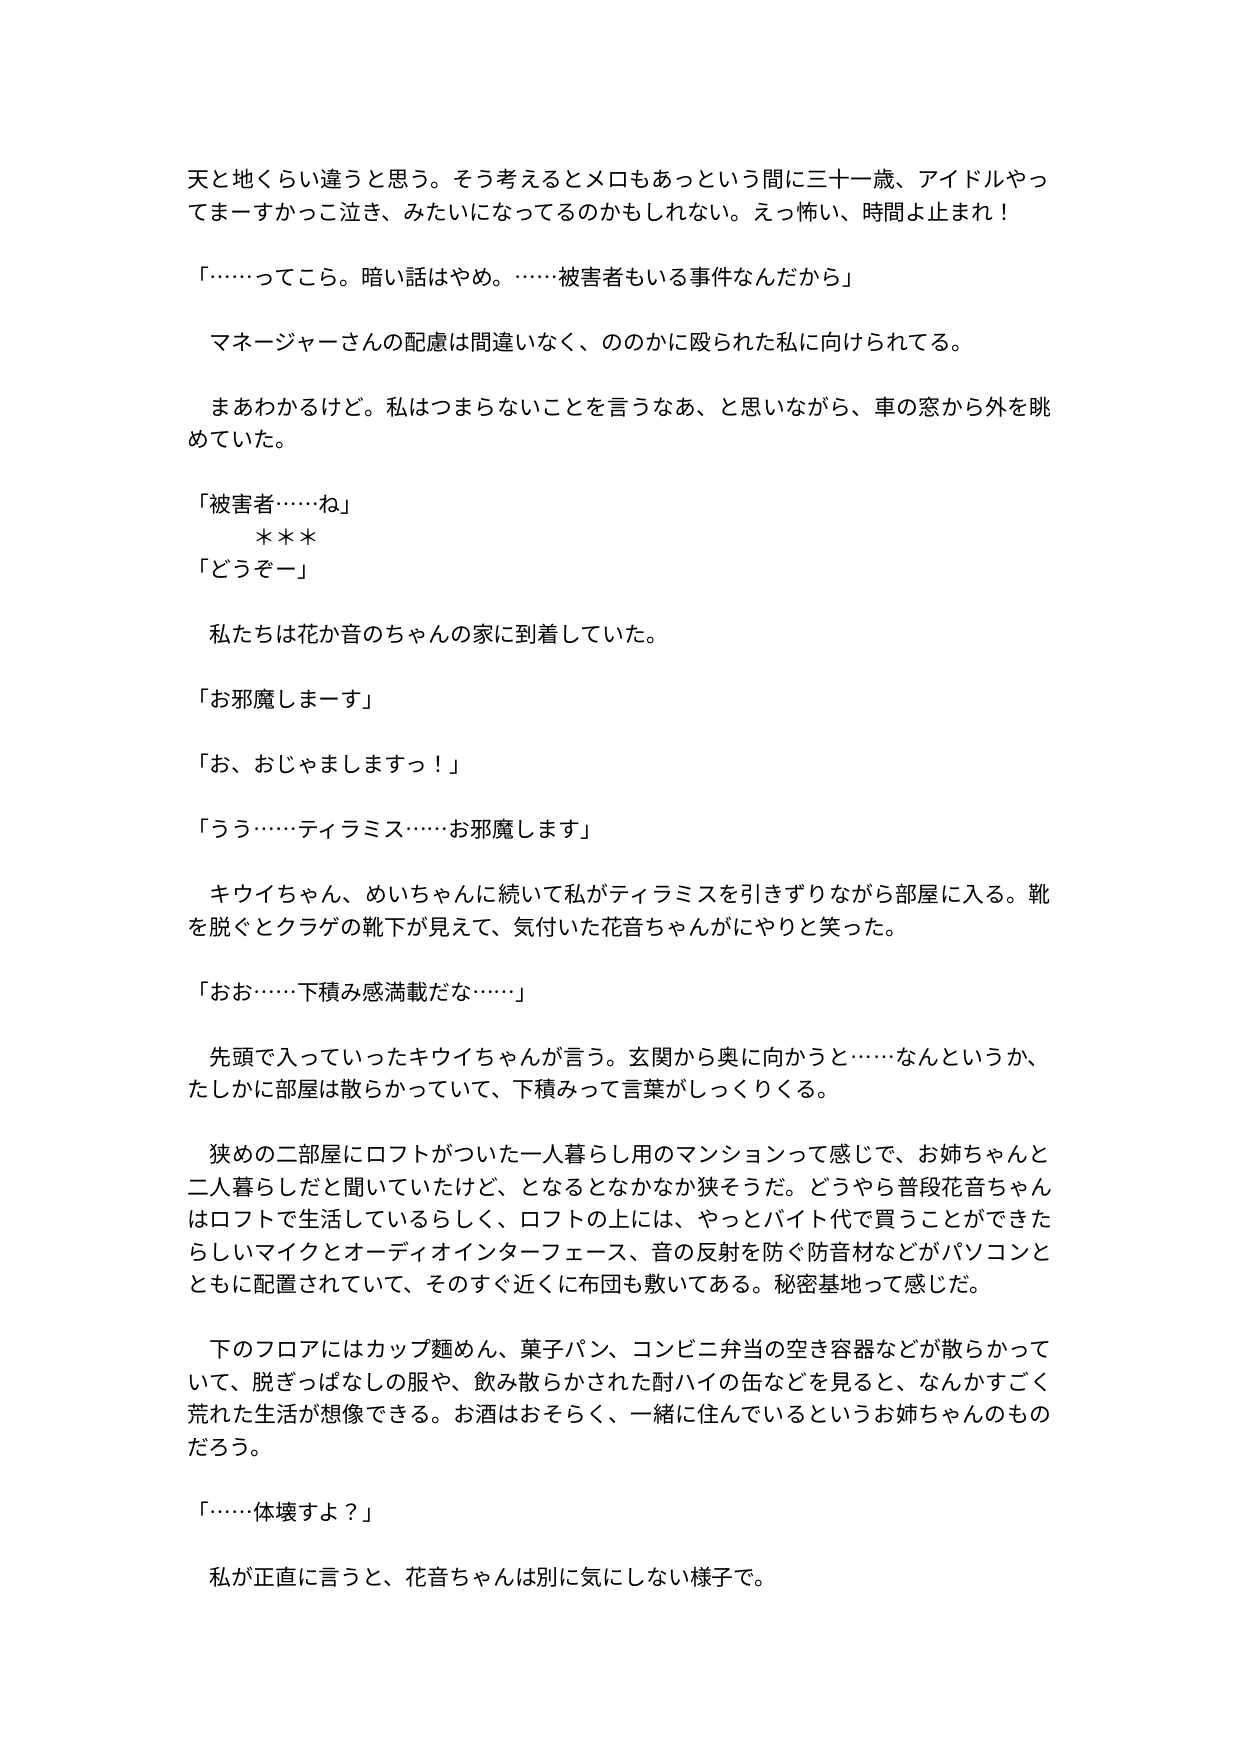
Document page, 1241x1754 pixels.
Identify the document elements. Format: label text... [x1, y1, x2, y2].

text 先頭で入っていったキウイちゃんが言う。玄関から奥に向かうと……なんというか、たしかに部屋は散らかっていて、下積みって言葉がしっくりくる。 [187, 1039, 1053, 1104]
text 「うう……ティラミス……お邪魔します」 [187, 812, 1053, 844]
text 「お、おじゃましますっ！」 [187, 747, 1053, 779]
text 「被害者……ね」 [187, 487, 1053, 519]
text 私が正直に言うと、花音ちゃんは別に気にしない様子で。 [187, 1559, 1053, 1592]
text マネージャーさんの配慮は間違いなく、ののかに殴られた私に向けられてる。 [187, 324, 1053, 357]
text 「……ってこら。暗い話はやめ。……被害者もいる事件なんだから」 [187, 259, 1053, 292]
text まあわかるけど。私はつまらないことを言うなあ、と思いながら、車の窓から外を眺めていた。 [187, 389, 1053, 454]
text 下のフロアにはカップ麵めん、菓子パン、コンビニ弁当の空き容器などが散らかっていて、脱ぎっぱなしの服や、飲み散らかされた酎ハイの缶などを見ると、なんかすごく荒れた生活が想像できる。お酒はおそらく、一緒に住んでいるというお姉ちゃんのものだろう。 [187, 1332, 1053, 1462]
text 私たちは花か音のちゃんの家に到着していた。 [187, 617, 1053, 649]
text 狭めの二部屋にロフトがついた一人暮らし用のマンションって感じで、お姉ちゃんと二人暮らしだと聞いていたけど、となるとなかなか狭そうだ。どうやら普段花音ちゃんはロフトで生活しているらしく、ロフトの上には、やっとバイト代で買うことができたらしいマイクとオーディオインターフェース、音の反射を防ぐ防音材などがパソコンとともに配置されていて、そのすぐ近くに布団も敷いてある。秘密基地って感じだ。 [187, 1137, 1053, 1299]
text 「お邪魔しまーす」 [187, 682, 1053, 714]
text キウイちゃん、めいちゃんに続いて私がティラミスを引きずりながら部屋に入る。靴を脱ぐとクラゲの靴下が見えて、気付いた花音ちゃんがにやりと笑った。 [187, 877, 1053, 942]
text ＊＊＊ [187, 519, 1053, 552]
text 「……体壊すよ？」 [187, 1494, 1053, 1527]
text 「おお……下積み感満載だな……」 [187, 974, 1053, 1007]
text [187, 162, 1053, 227]
text 「どうぞー」 [187, 552, 1053, 584]
